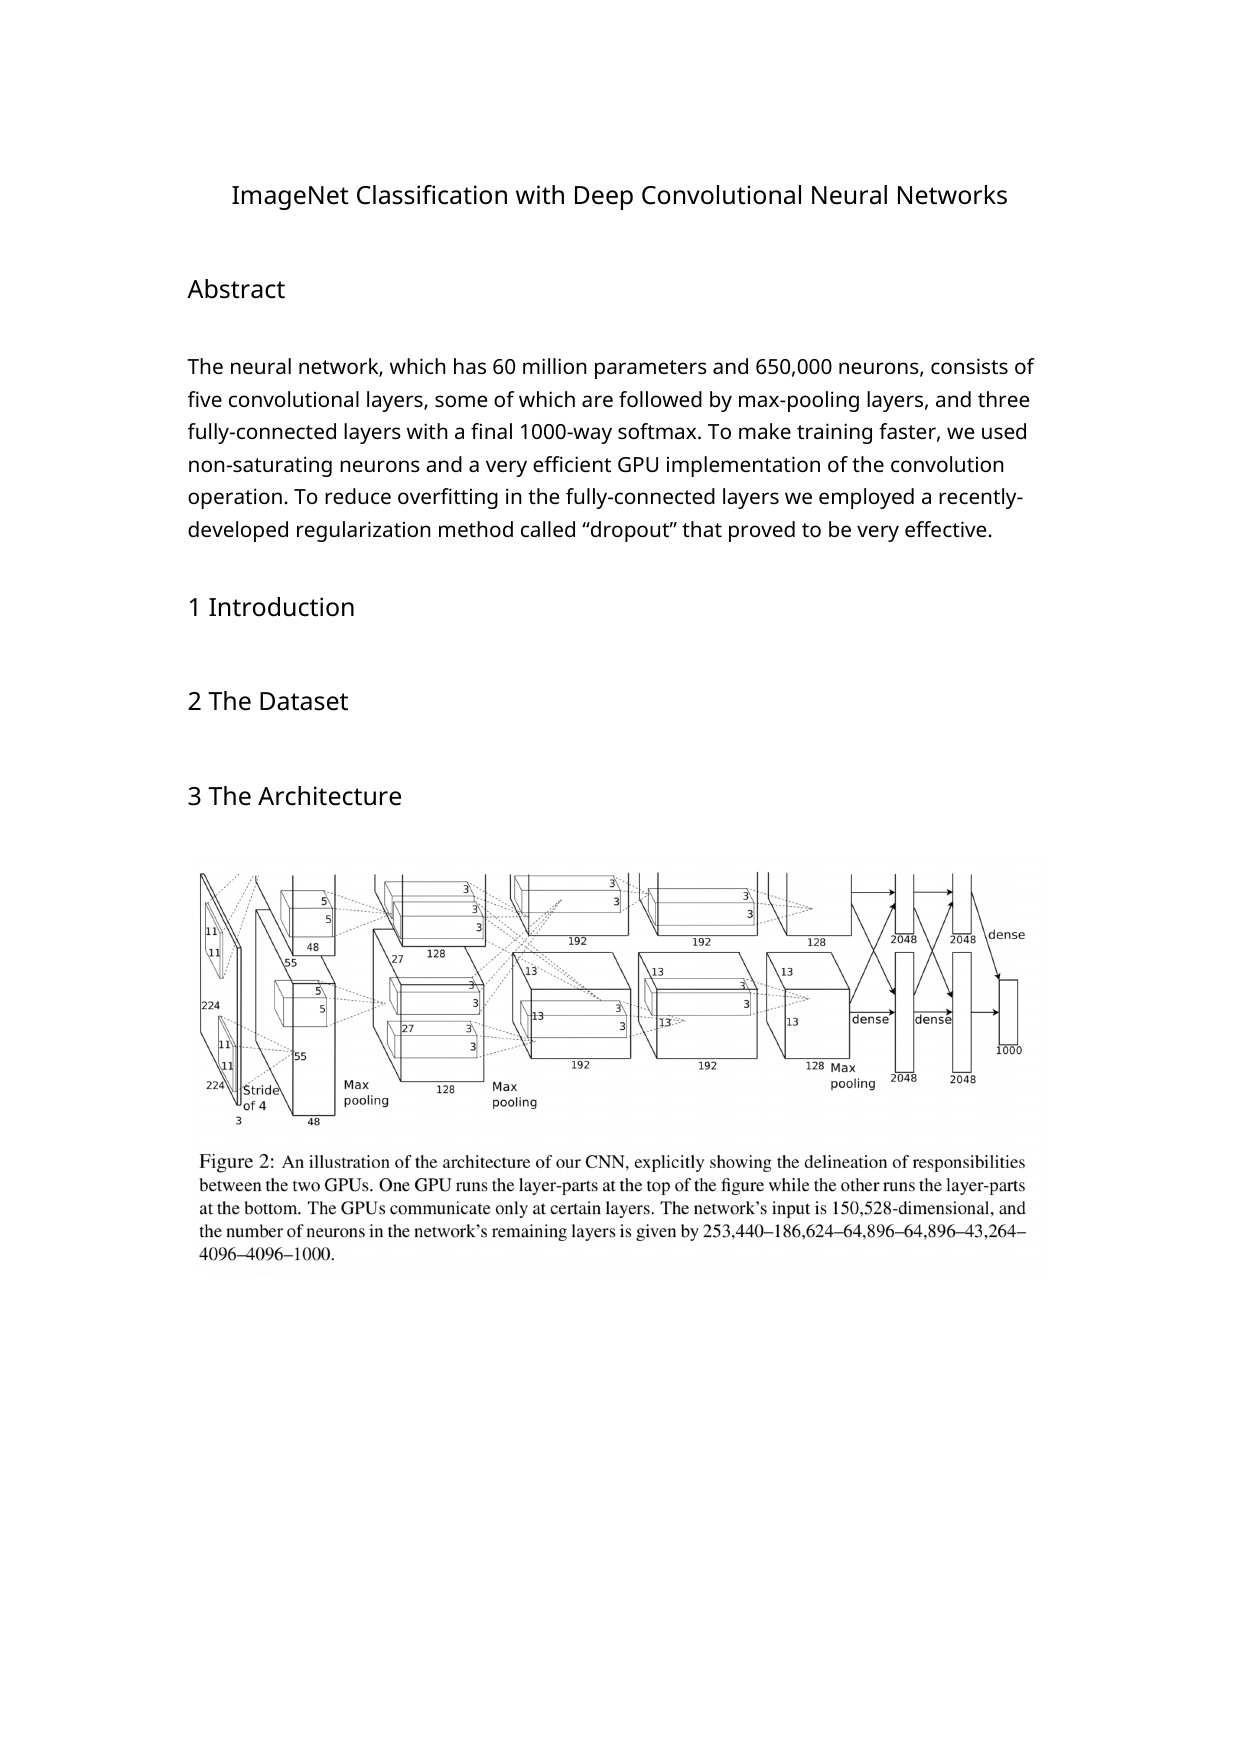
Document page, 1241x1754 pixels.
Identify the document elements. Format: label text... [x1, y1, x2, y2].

picture [187, 857, 1053, 1274]
text 3 The Architecture [187, 763, 1053, 828]
text ImageNet Classification with Deep Convolutional Neural Networks [187, 162, 1053, 227]
text Abstract [187, 256, 1053, 321]
text 2 The Dataset [187, 669, 1053, 734]
text The neural network, which has 60 million parameters and 650,000 neurons, consists of five convolutional layers, some of which are followed by max-pooling layers, and three fully-connected layers with a final 1000-way softmax. To make training faster, we used non-saturating neurons and a very efficient GPU implementation of the convolution operation. To reduce overfitting in the fully-connected layers we employed a recently-developed regularization method called “dropout” that proved to be very effective. [187, 350, 1053, 545]
text 1 Introduction [187, 574, 1053, 639]
